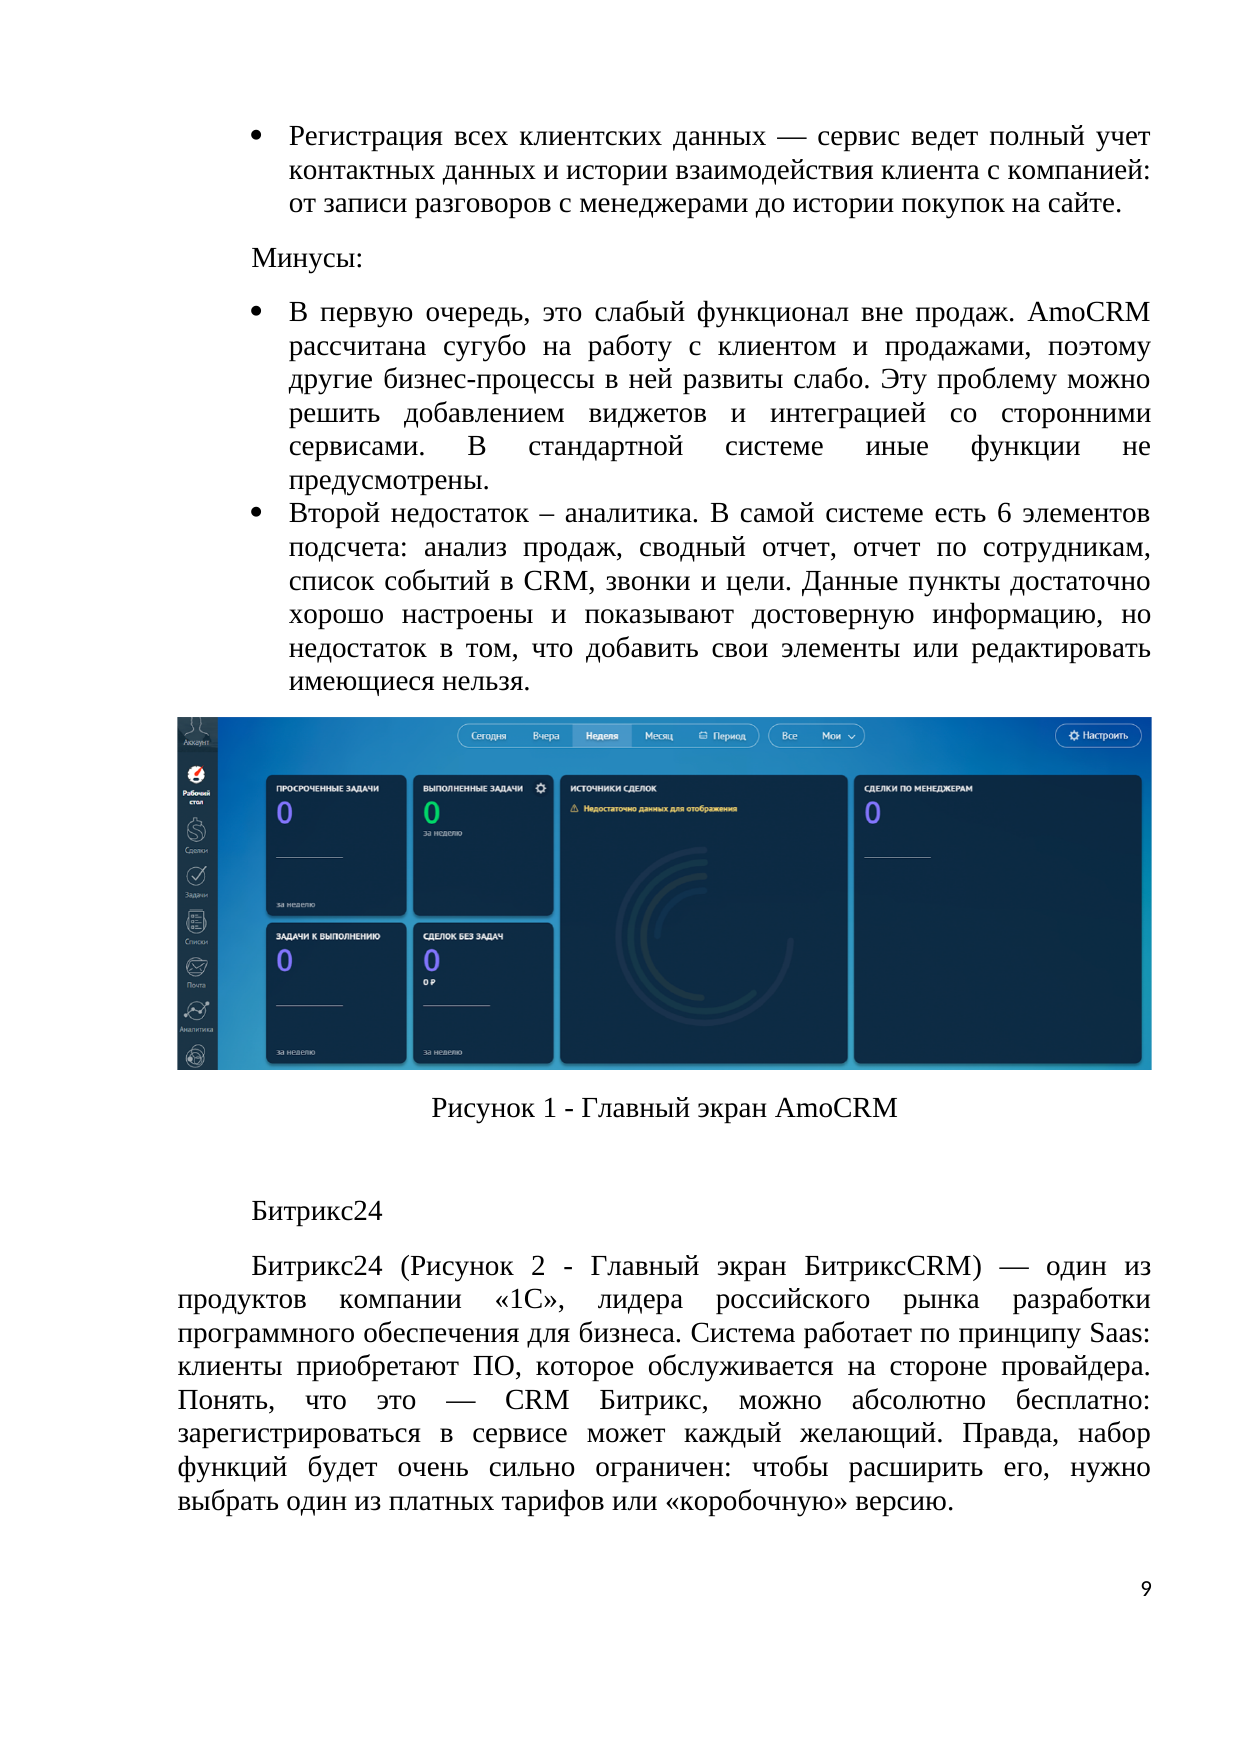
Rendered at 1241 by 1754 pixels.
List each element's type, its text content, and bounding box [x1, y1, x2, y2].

text Минусы: [251, 240, 1152, 273]
list Регистрация всех клиентских данных — сервис ведет полный учет контактных данных и истории взаимодействия клиента с компанией: от записи разговоров с менеджерами до истории покупок на сайте. [251, 118, 1152, 219]
picture [177, 717, 1152, 1070]
text Битрикс24 [177, 1193, 1152, 1227]
text Рисунок 1 - Главный экран AmoCRM [177, 1090, 1152, 1124]
text Битрикс24 (Рисунок 2 - Главный экран БитриксCRM) — один из продуктов компании «1С», лидера российского рынка разработки программного обеспечения для бизнеса. Система работает по принципу Saas: клиенты приобретают ПО, которое обслуживается на стороне провайдера. Понять, что это — CRM Битрикс, можно абсолютно бесплатно: зарегистрироваться в сервисе может каждый желающий. Правда, набор функций будет очень сильно ограничен: чтобы расширить его, нужно выбрать один из платных тарифов или «коробочную» версию. [177, 1248, 1152, 1516]
list Второй недостаток – аналитика. В самой системе есть 6 элементов подсчета: анализ продаж, сводный отчет, отчет по сотрудникам, список событий в CRM, звонки и цели. Данные пункты достаточно хорошо настроены и показывают достоверную информацию, но недостаток в том, что добавить свои элементы или редактировать имеющиеся нельзя. [251, 495, 1152, 697]
list В первую очередь, это слабый функционал вне продаж. AmoCRM рассчитана сугубо на работу с клиентом и продажами, поэтому другие бизнес-процессы в ней развиты слабо. Эту проблему можно решить добавлением виджетов и интеграцией со сторонними сервисами. В стандартной системе иные функции не предусмотрены. [251, 294, 1152, 495]
